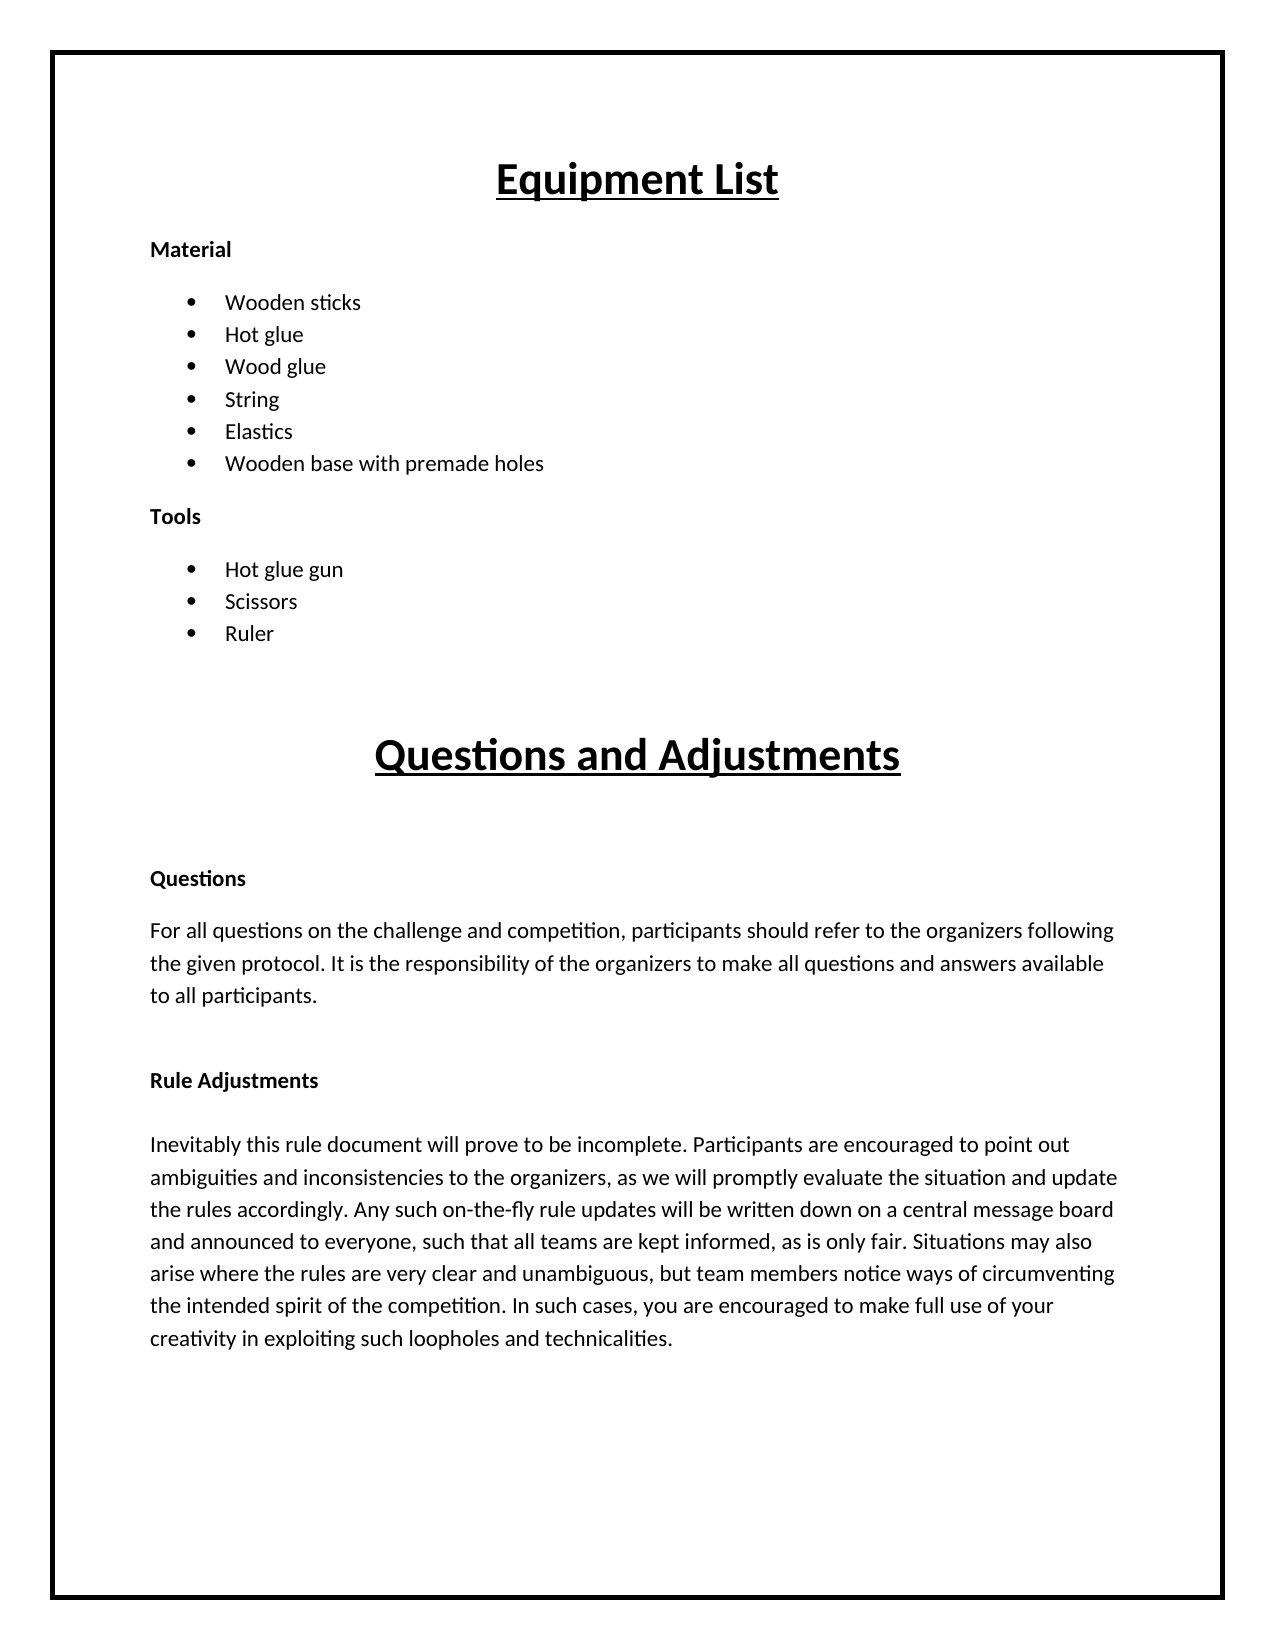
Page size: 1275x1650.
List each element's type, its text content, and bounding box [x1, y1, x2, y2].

text For all questions on the challenge and competition, participants should refer to the organizers following the given protocol. It is the responsibility of the organizers to make all questions and answers available to all participants. [150, 917, 1125, 1009]
text Rule Adjustments [150, 1066, 1125, 1094]
text Tools [150, 502, 1125, 530]
list Hot glue gun [187, 555, 1125, 583]
list String [187, 385, 1125, 413]
list Scissors [187, 587, 1125, 615]
text Questions and Adjustments [150, 726, 1125, 781]
list Ruler [187, 619, 1125, 647]
list Hot glue [187, 320, 1125, 348]
text Inevitably this rule document will prove to be incomplete. Participants are encouraged to point out ambiguities and inconsistencies to the organizers, as we will promptly evaluate the situation and update the rules accordingly. Any such on-the-fly rule updates will be written down on a central message board and announced to everyone, such that all teams are kept informed, as is only fair. Situations may also arise where the rules are very clear and unambiguous, but team members notice ways of circumventing the intended spirit of the competition. In such cases, you are encouraged to make full use of your creativity in exploiting such loopholes and technicalities. [150, 1131, 1125, 1352]
text Equipment List [150, 150, 1125, 206]
list Wooden base with premade holes [187, 449, 1125, 477]
text Material [150, 235, 1125, 263]
list Elastics [187, 417, 1125, 445]
text Questions [150, 864, 1125, 892]
list Wooden sticks [187, 288, 1125, 316]
list Wood glue [187, 352, 1125, 381]
